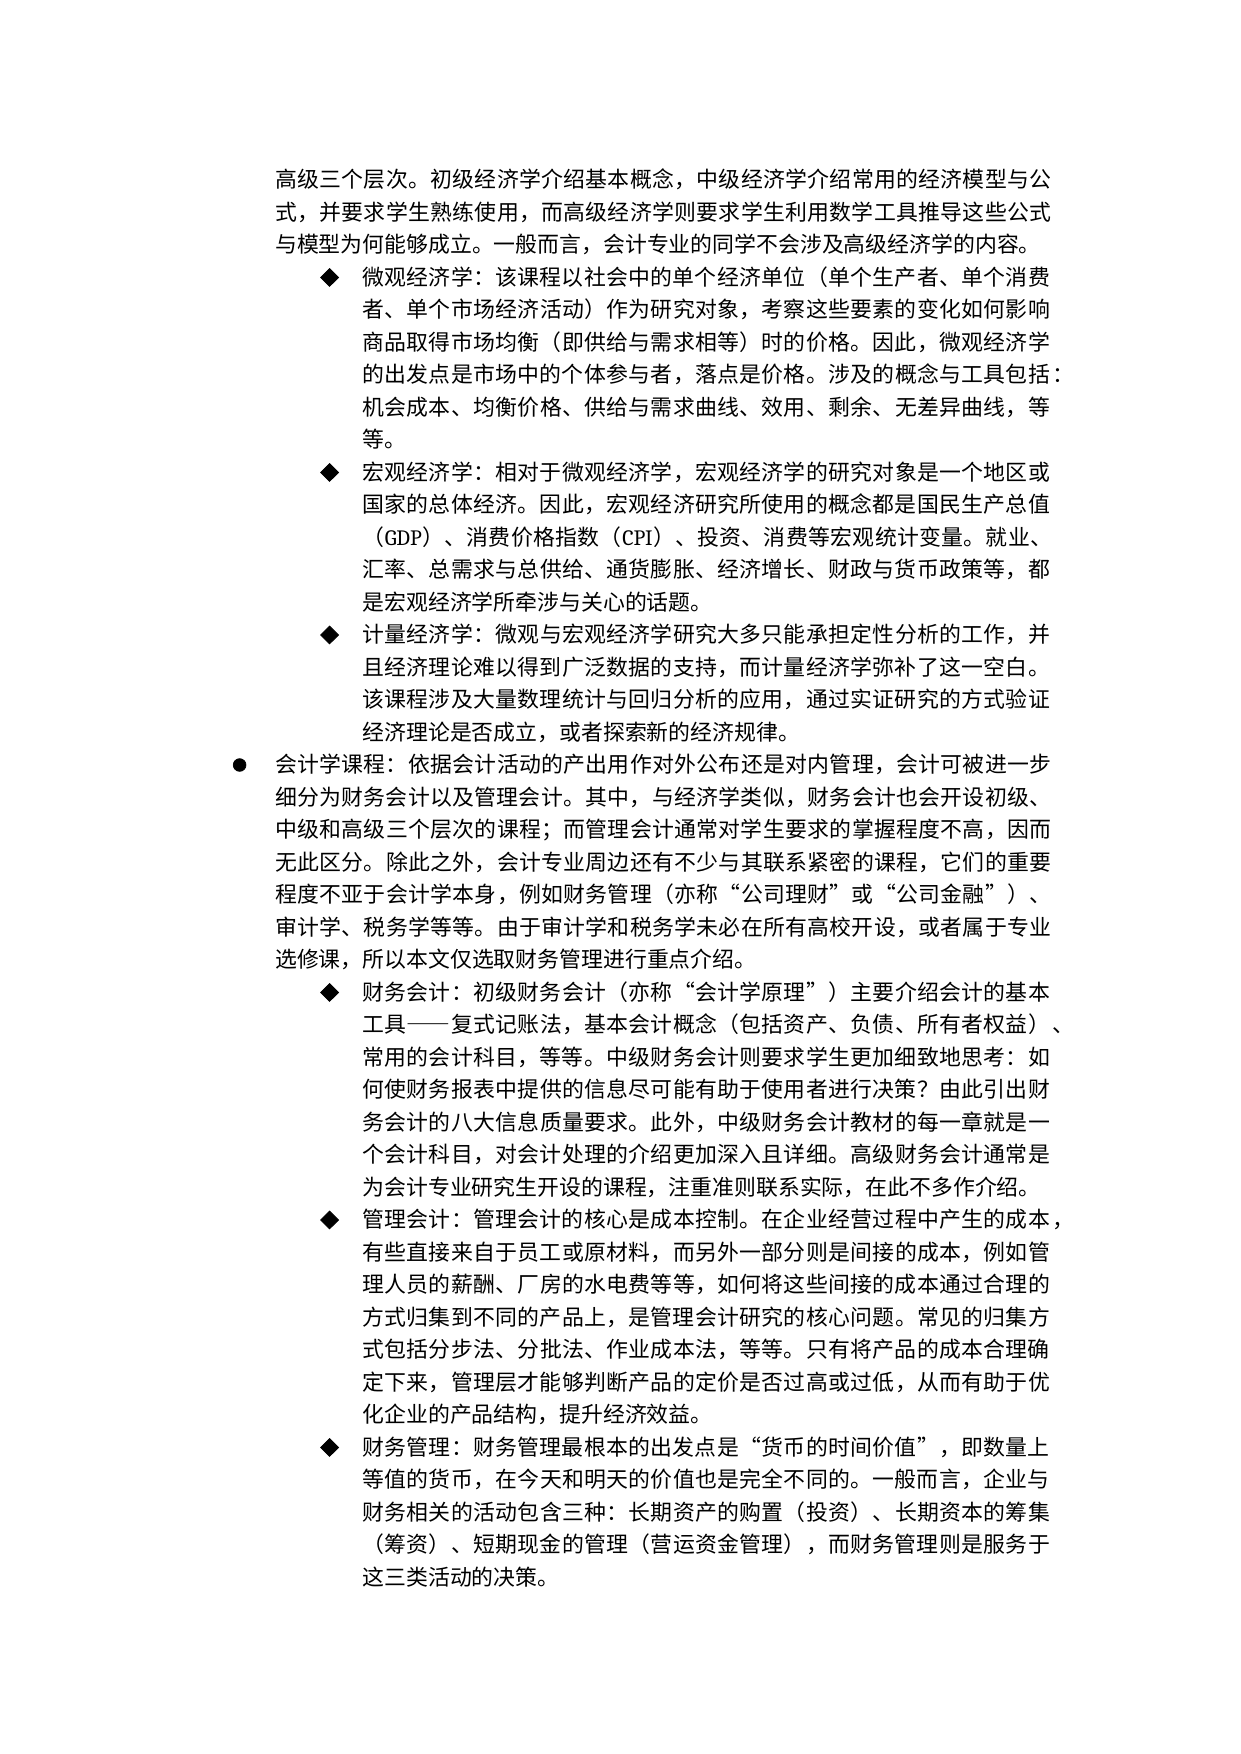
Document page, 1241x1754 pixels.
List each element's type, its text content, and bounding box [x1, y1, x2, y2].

list 宏观经济学：相对于微观经济学，宏观经济学的研究对象是一个地区或国家的总体经济。因此，宏观经济研究所使用的概念都是国民生产总值（GDP）、消费价格指数（CPI）、投资、消费等宏观统计变量。就业、汇率、总需求与总供给、通货膨胀、经济增长、财政与货币政策等，都是宏观经济学所牵涉与关心的话题。 [318, 454, 1053, 617]
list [231, 162, 1053, 259]
list 财务会计：初级财务会计（亦称“会计学原理”）主要介绍会计的基本工具——复式记账法，基本会计概念（包括资产、负债、所有者权益）、常用的会计科目，等等。中级财务会计则要求学生更加细致地思考：如何使财务报表中提供的信息尽可能有助于使用者进行决策？由此引出财务会计的八大信息质量要求。此外，中级财务会计教材的每一章就是一个会计科目，对会计处理的介绍更加深入且详细。高级财务会计通常是为会计专业研究生开设的课程，注重准则联系实际，在此不多作介绍。 [318, 974, 1053, 1202]
list 计量经济学：微观与宏观经济学研究大多只能承担定性分析的工作，并且经济理论难以得到广泛数据的支持，而计量经济学弥补了这一空白。该课程涉及大量数理统计与回归分析的应用，通过实证研究的方式验证经济理论是否成立，或者探索新的经济规律。 [318, 617, 1053, 747]
list 管理会计：管理会计的核心是成本控制。在企业经营过程中产生的成本，有些直接来自于员工或原材料，而另外一部分则是间接的成本，例如管理人员的薪酬、厂房的水电费等等，如何将这些间接的成本通过合理的方式归集到不同的产品上，是管理会计研究的核心问题。常见的归集方式包括分步法、分批法、作业成本法，等等。只有将产品的成本合理确定下来，管理层才能够判断产品的定价是否过高或过低，从而有助于优化企业的产品结构，提升经济效益。 [318, 1202, 1053, 1429]
list 财务管理：财务管理最根本的出发点是“货币的时间价值”，即数量上等值的货币，在今天和明天的价值也是完全不同的。一般而言，企业与财务相关的活动包含三种：长期资产的购置（投资）、长期资本的筹集（筹资）、短期现金的管理（营运资金管理），而财务管理则是服务于这三类活动的决策。 [318, 1429, 1053, 1592]
list 微观经济学：该课程以社会中的单个经济单位（单个生产者、单个消费者、单个市场经济活动）作为研究对象，考察这些要素的变化如何影响商品取得市场均衡（即供给与需求相等）时的价格。因此，微观经济学的出发点是市场中的个体参与者，落点是价格。涉及的概念与工具包括：机会成本、均衡价格、供给与需求曲线、效用、剩余、无差异曲线，等等。 [318, 259, 1053, 454]
list 会计学课程：依据会计活动的产出用作对外公布还是对内管理，会计可被进一步细分为财务会计以及管理会计。其中，与经济学类似，财务会计也会开设初级、中级和高级三个层次的课程；而管理会计通常对学生要求的掌握程度不高，因而无此区分。除此之外，会计专业周边还有不少与其联系紧密的课程，它们的重要程度不亚于会计学本身，例如财务管理（亦称“公司理财”或“公司金融”）、审计学、税务学等等。由于审计学和税务学未必在所有高校开设，或者属于专业选修课，所以本文仅选取财务管理进行重点介绍。 [231, 747, 1053, 974]
